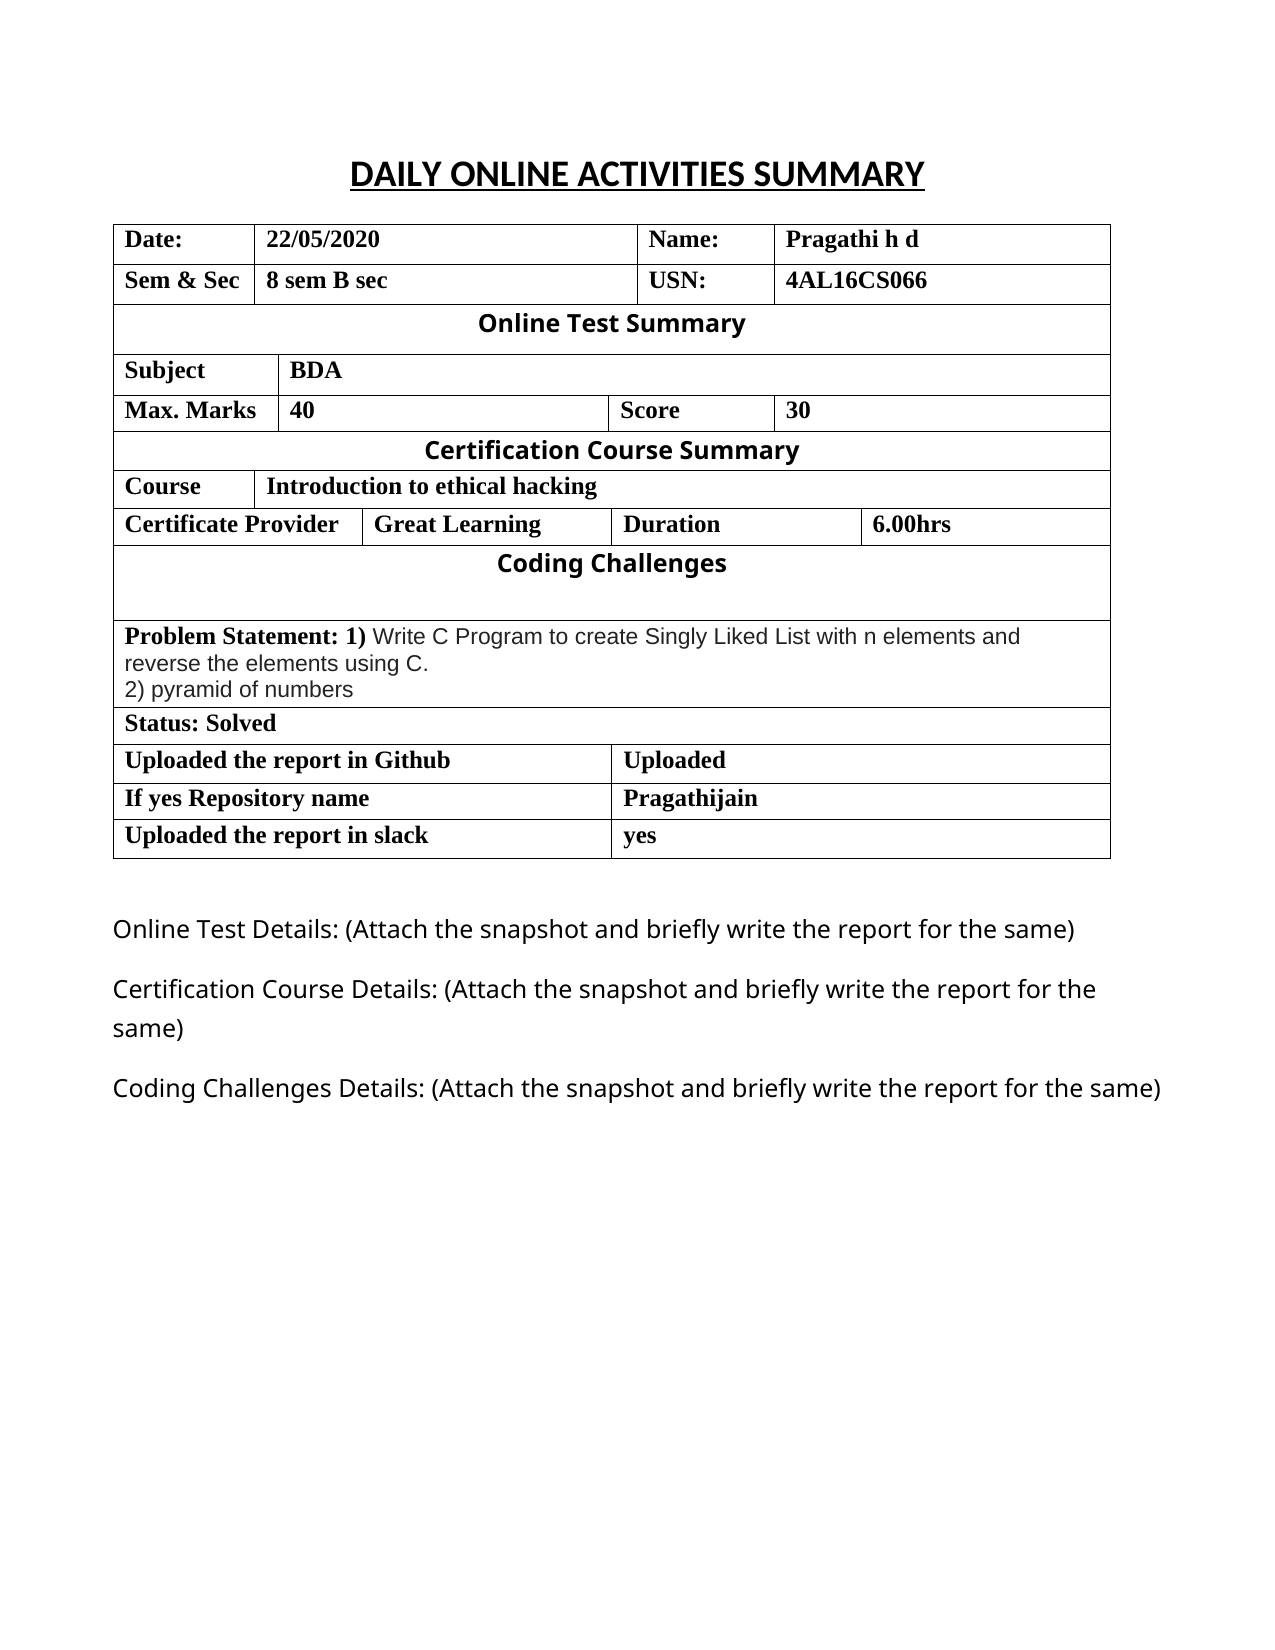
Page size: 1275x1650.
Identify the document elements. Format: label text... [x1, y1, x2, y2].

table_cell 40 [279, 396, 608, 431]
table_header Date: [114, 225, 254, 264]
table_cell Score [609, 396, 774, 431]
table_cell Problem Statement: 1) Write C Program to create Singly Liked List with n elements and reverse the elements using C. 2) pyramid of numbers [114, 621, 1110, 707]
table_cell 4AL16CS066 [775, 265, 1110, 304]
table_cell yes [612, 820, 1110, 858]
table_cell 30 [775, 396, 1110, 431]
table_cell Status: Solved [114, 708, 1110, 744]
table_cell Great Learning [363, 509, 611, 545]
table_cell Online Test Summary [114, 305, 1110, 354]
table_cell Certificate Provider [114, 509, 362, 545]
table_cell USN: [638, 265, 774, 304]
table_cell Uploaded [612, 745, 1110, 782]
table_header Name: [638, 225, 774, 264]
table_header Pragathi h d [775, 225, 1110, 264]
text Coding Challenges Details: (Attach the snapshot and briefly write the report for the same) [112, 1071, 1162, 1105]
table_cell If yes Repository name [114, 784, 611, 819]
table_cell 6.00hrs [862, 509, 1110, 545]
table_cell Coding Challenges [114, 546, 1110, 620]
table_cell Duration [612, 509, 861, 545]
table_cell Max. Marks [114, 396, 278, 431]
table_cell Subject [114, 355, 278, 394]
text Certification Course Details: (Attach the snapshot and briefly write the report for the same) [112, 972, 1162, 1045]
table_cell 8 sem B sec [255, 265, 637, 304]
text Online Test Details: (Attach the snapshot and briefly write the report for the same) [112, 912, 1162, 946]
table_cell Uploaded the report in slack [114, 820, 611, 858]
table_cell Certification Course Summary [114, 432, 1110, 470]
table_cell Sem & Sec [114, 265, 254, 304]
text DAILY ONLINE ACTIVITIES SUMMARY [112, 150, 1162, 196]
table_cell Course [114, 471, 254, 508]
table_header 22/05/2020 [255, 225, 637, 264]
table_cell Pragathijain [612, 784, 1110, 819]
table_cell Uploaded the report in Github [114, 745, 611, 782]
table_cell BDA [279, 355, 1110, 394]
table_cell Introduction to ethical hacking [255, 471, 1110, 508]
